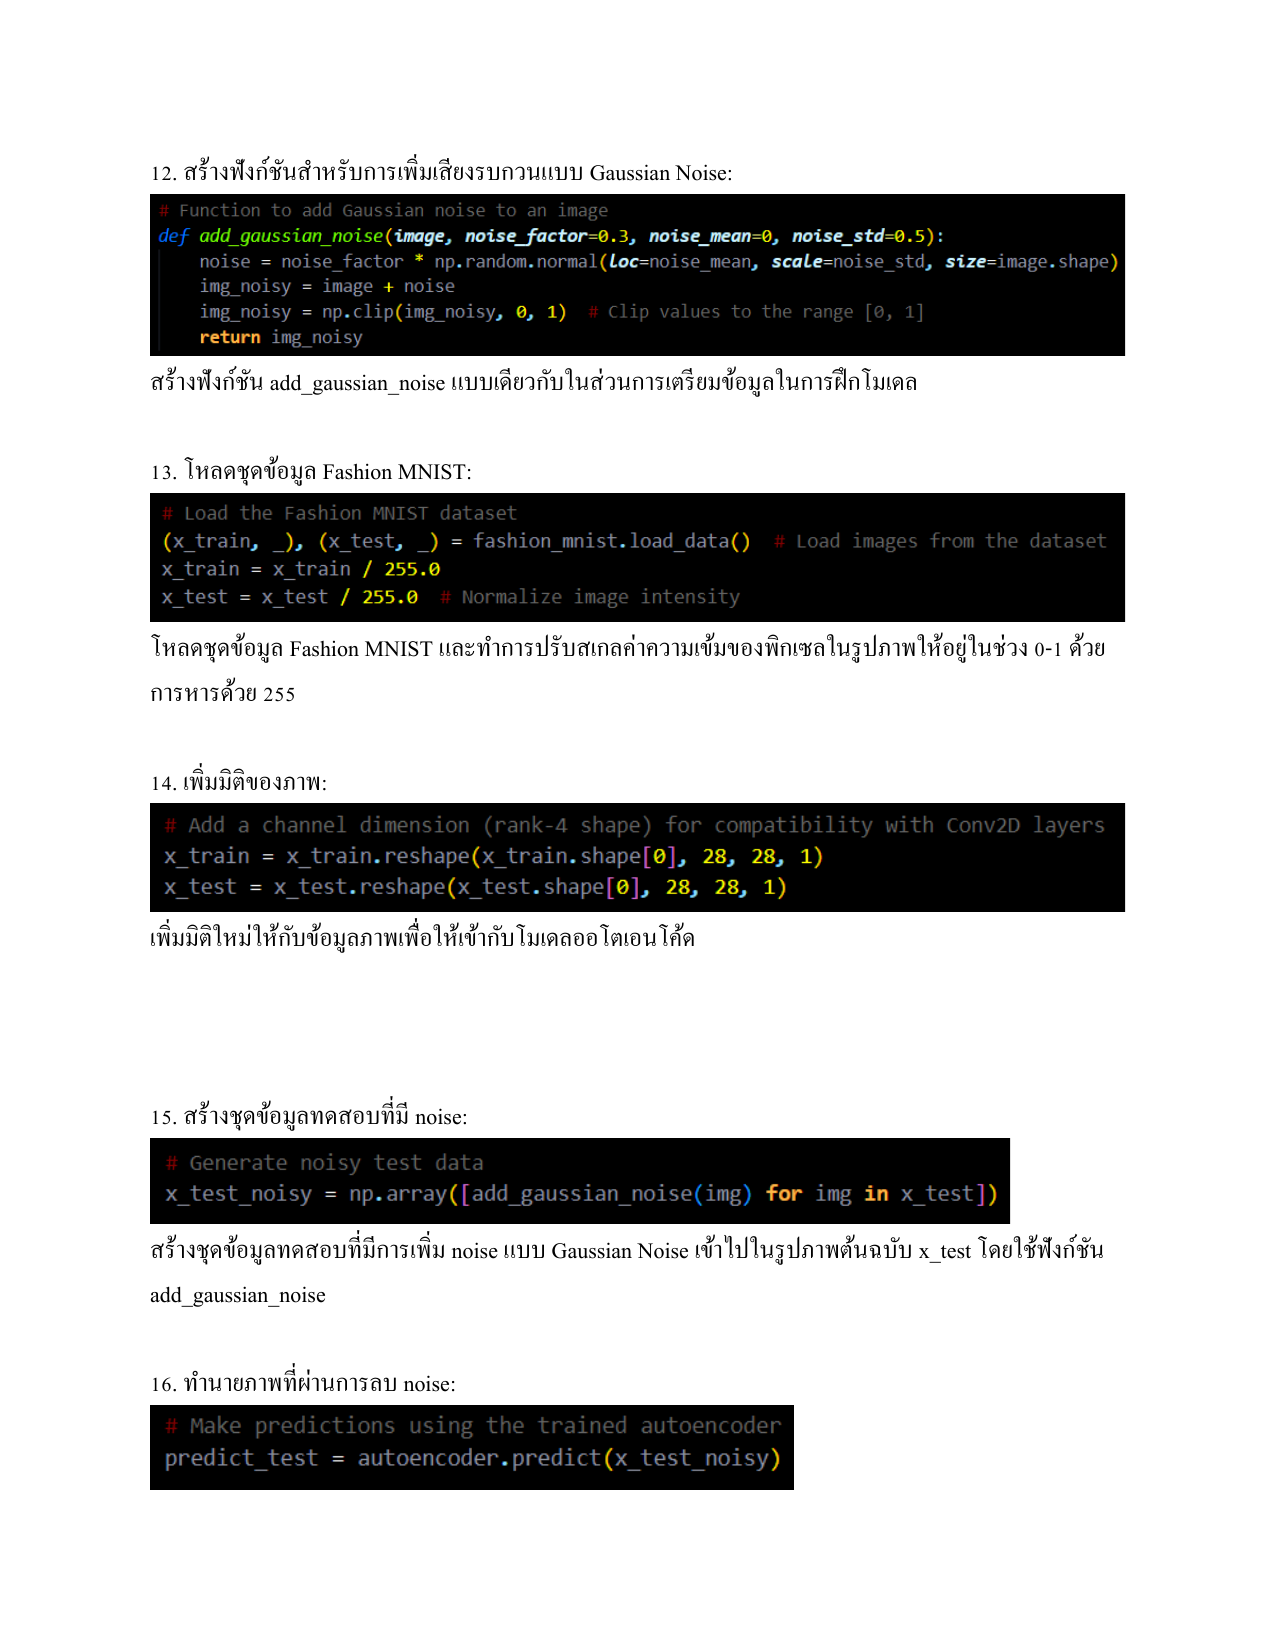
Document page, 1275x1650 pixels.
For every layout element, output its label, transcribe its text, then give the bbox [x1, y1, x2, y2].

text 13. โหลดชุดข้อมูล Fashion MNIST: [150, 449, 1125, 488]
picture [150, 194, 1125, 356]
picture [150, 493, 1125, 622]
text 16. ทำนายภาพที่ผ่านการลบ noise: [150, 1361, 1125, 1400]
picture [150, 803, 1125, 912]
picture [150, 1405, 794, 1490]
text 12. สร้างฟังก์ชันสำหรับการเพิ่มเสียงรบกวนแบบ Gaussian Noise: [150, 150, 1125, 189]
text 14. เพิ่มมิติของภาพ: [150, 759, 1125, 798]
text สร้างฟังก์ชัน add_gaussian_noise แบบเดียวกับในส่วนการเตรียมข้อมูลในการฝึกโมเดล [150, 360, 1125, 399]
picture [150, 1138, 1011, 1224]
text 15. สร้างชุดข้อมูลทดสอบที่มี noise: [150, 1094, 1125, 1132]
text เพิ่มมิติใหม่ให้กับข้อมูลภาพเพื่อให้เข้ากับโมเดลออโตเอนโค้ด [150, 916, 1125, 954]
text โหลดชุดข้อมูล Fashion MNIST และทำการปรับสเกลค่าความเข้มของพิกเซลในรูปภาพให้อยู่ในช่วง 0-1 ด้วยการหารด้วย 255 [150, 626, 1125, 709]
text สร้างชุดข้อมูลทดสอบที่มีการเพิ่ม noise แบบ Gaussian Noise เข้าไปในรูปภาพต้นฉบับ x_test โดยใช้ฟังก์ชัน add_gaussian_noise [150, 1228, 1125, 1311]
